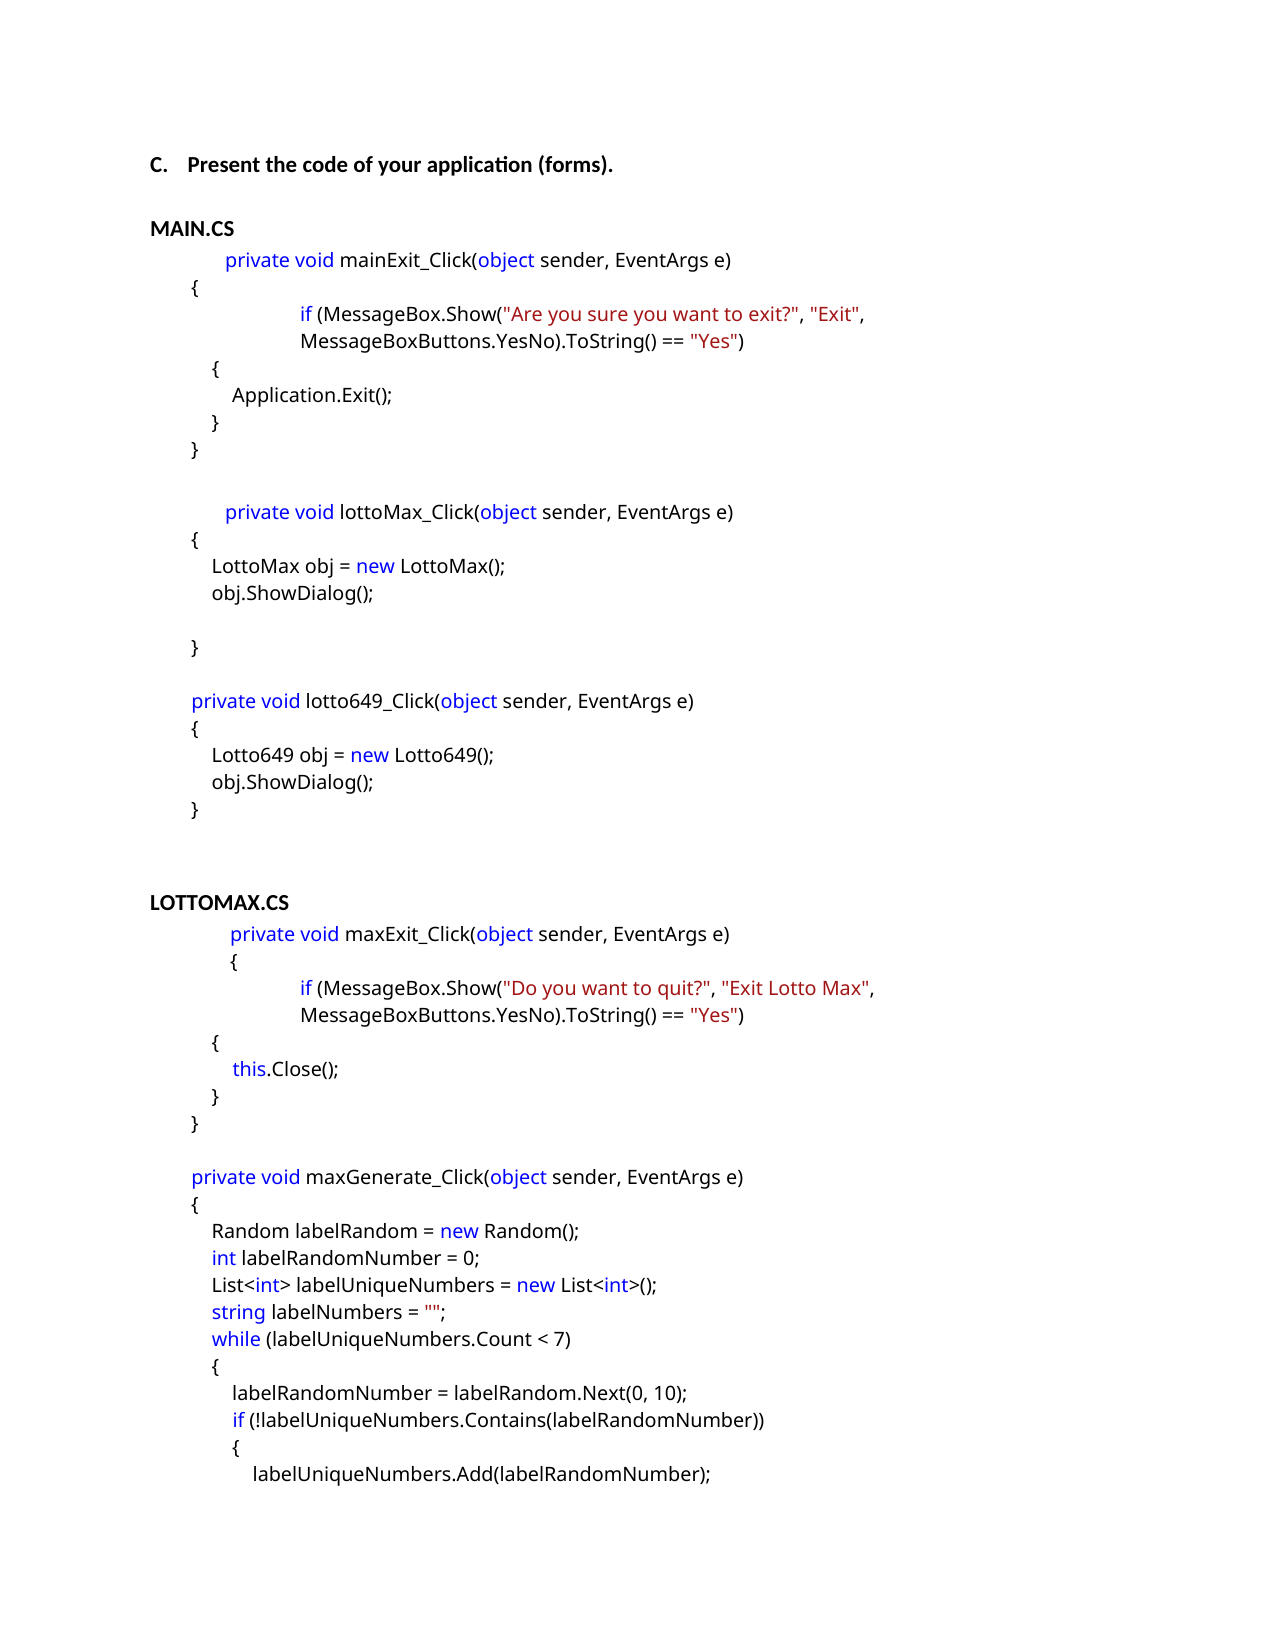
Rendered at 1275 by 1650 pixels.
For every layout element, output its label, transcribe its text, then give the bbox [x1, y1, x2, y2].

text LOTTOMAX.CS [150, 888, 1125, 916]
text obj.ShowDialog(); [150, 579, 1125, 606]
text { [150, 526, 1125, 552]
text if (!labelUniqueNumbers.Contains(labelRandomNumber)) [150, 1406, 1125, 1433]
text this.Close(); [150, 1055, 1125, 1082]
text } [150, 408, 1125, 435]
text while (labelUniqueNumbers.Count < 7) [150, 1325, 1125, 1352]
text int labelRandomNumber = 0; [150, 1244, 1125, 1271]
list Present the code of your application (forms). [150, 150, 1125, 178]
text if (MessageBox.Show("Do you want to quit?", "Exit Lotto Max", MessageBoxButtons.YesNo).ToString() == "Yes") [300, 974, 1125, 1028]
text } [150, 1109, 1125, 1136]
text private void lotto649_Click(object sender, EventArgs e) [150, 687, 1125, 714]
text } [150, 435, 1125, 462]
text { [150, 1028, 1125, 1055]
text { [150, 1433, 1125, 1460]
text List<int> labelUniqueNumbers = new List<int>(); [150, 1271, 1125, 1298]
text if (MessageBox.Show("Are you sure you want to exit?", "Exit", MessageBoxButtons.YesNo).ToString() == "Yes") [300, 301, 1125, 354]
text string labelNumbers = ""; [150, 1298, 1125, 1325]
text labelRandomNumber = labelRandom.Next(0, 10); [150, 1379, 1125, 1406]
text { [150, 354, 1125, 381]
text { [150, 273, 1125, 301]
text { [150, 1190, 1125, 1217]
text { [150, 1352, 1125, 1379]
text LottoMax obj = new LottoMax(); [150, 552, 1125, 579]
text private void maxGenerate_Click(object sender, EventArgs e) [150, 1163, 1125, 1190]
text } [150, 633, 1125, 660]
text { [150, 947, 1125, 974]
text obj.ShowDialog(); [150, 768, 1125, 795]
text } [150, 1082, 1125, 1109]
text private void lottoMax_Click(object sender, EventArgs e) [150, 498, 1125, 526]
text } [150, 795, 1125, 822]
text { [150, 714, 1125, 741]
text private void mainExit_Click(object sender, EventArgs e) [150, 247, 1125, 273]
text labelUniqueNumbers.Add(labelRandomNumber); [150, 1460, 1125, 1487]
text Random labelRandom = new Random(); [150, 1217, 1125, 1244]
text MAIN.CS [150, 214, 1125, 242]
text Application.Exit(); [150, 381, 1125, 408]
text Lotto649 obj = new Lotto649(); [150, 741, 1125, 768]
text private void maxExit_Click(object sender, EventArgs e) [225, 920, 1125, 947]
